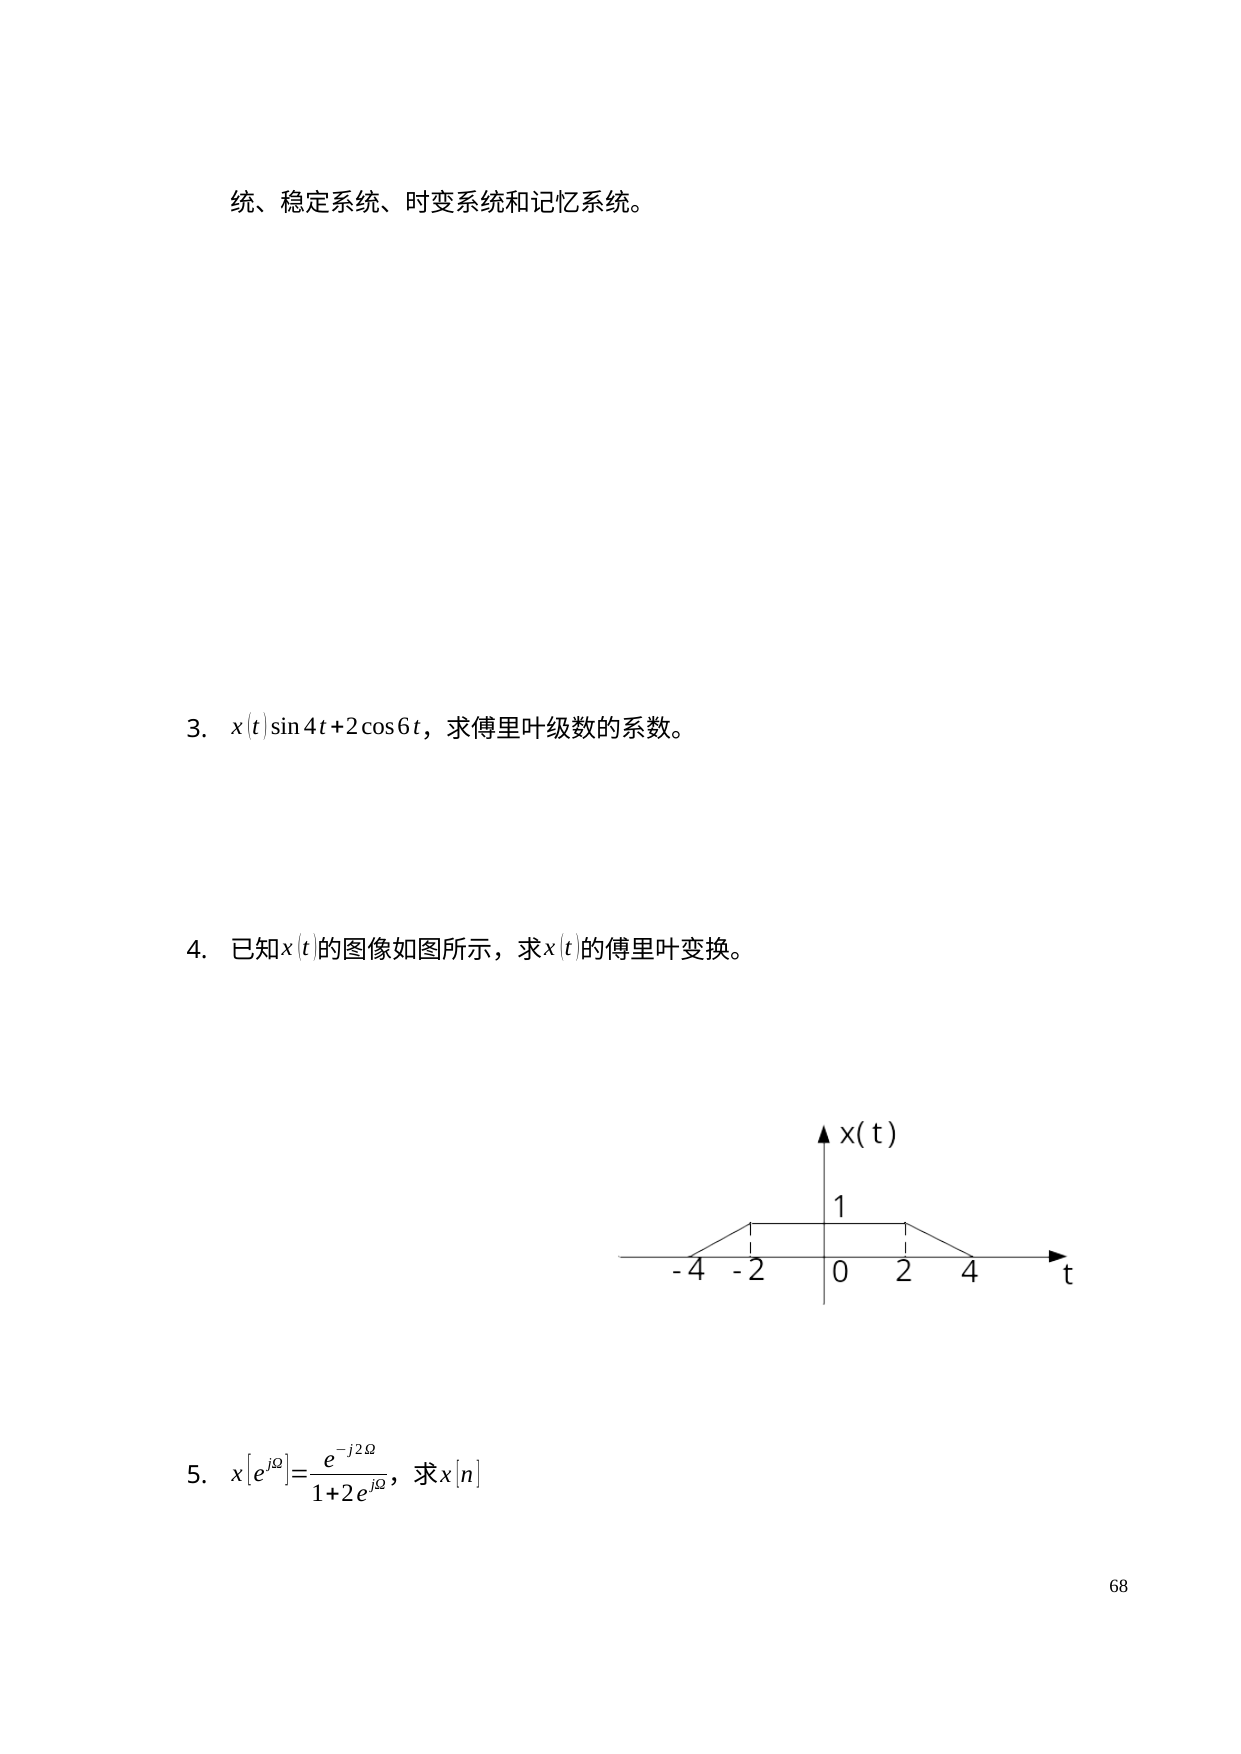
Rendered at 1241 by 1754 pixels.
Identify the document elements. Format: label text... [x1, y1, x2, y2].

list ，求 [186, 1440, 1128, 1508]
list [186, 166, 1128, 234]
list ，求傅里叶级数的系数。 [186, 693, 1128, 761]
list 已知的图像如图所示，求的傅里叶变换。 [186, 913, 1128, 981]
